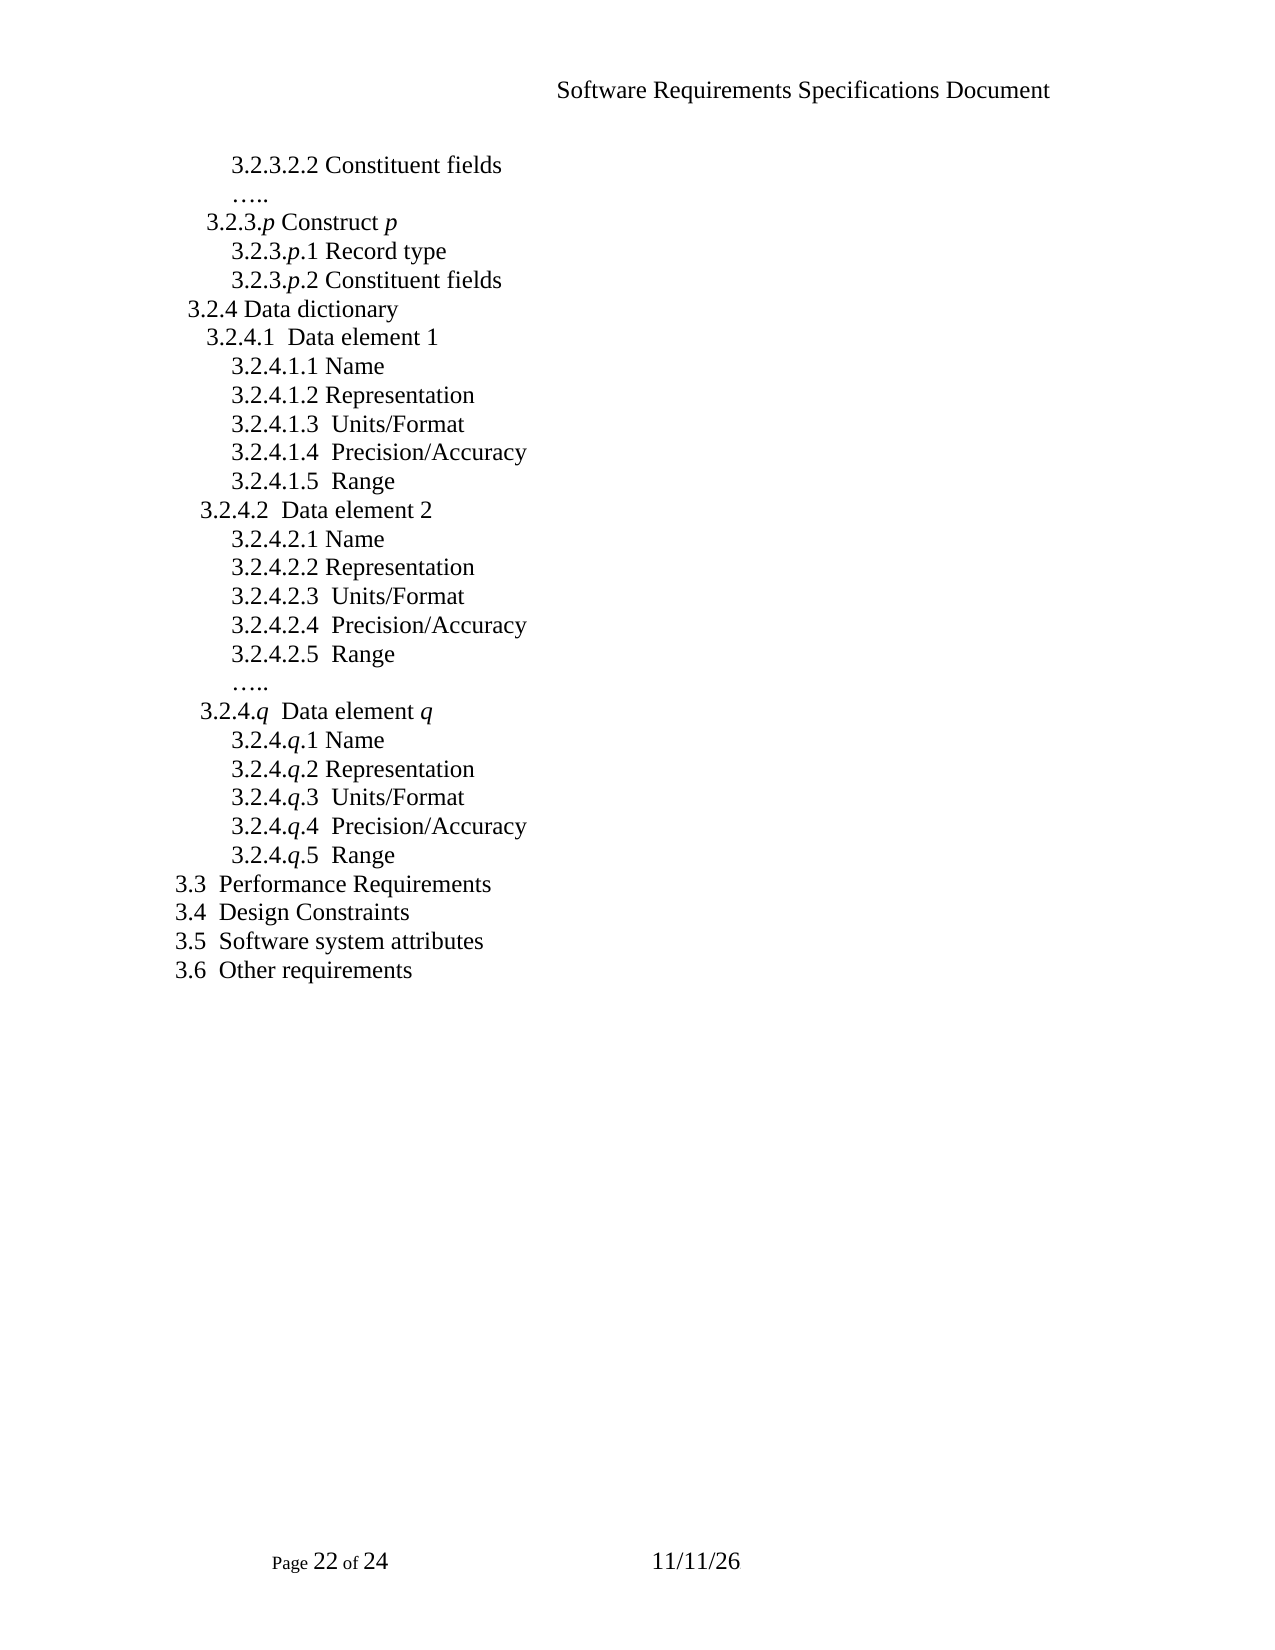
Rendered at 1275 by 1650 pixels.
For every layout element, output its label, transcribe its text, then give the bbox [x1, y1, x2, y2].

text 3.2.3.p Construct p [150, 207, 1162, 236]
text 3.2.3.p.2 Constituent fields [150, 265, 1162, 294]
text 3.2.4.2.2 Representation [150, 552, 1162, 581]
text 3.2.4 Data dictionary [150, 294, 1162, 322]
text 3.4 Design Constraints [150, 897, 1162, 926]
text 3.2.4.1.4 Precision/Accuracy [150, 437, 1162, 466]
text 3.2.4.q.1 Name [150, 725, 1162, 754]
text 3.2.4.1.1 Name [150, 351, 1162, 380]
text ….. [150, 179, 1162, 207]
text 3.2.4.q.5 Range [150, 840, 1162, 869]
text 3.2.3.p.1 Record type [150, 236, 1162, 265]
text 3.2.4.2.4 Precision/Accuracy [150, 610, 1162, 639]
text 3.2.4.q.2 Representation [150, 754, 1162, 782]
text 3.2.4.1.3 Units/Format [150, 409, 1162, 437]
text 3.2.4.q.3 Units/Format [150, 782, 1162, 811]
text 3.5 Software system attributes [150, 926, 1162, 955]
text 3.2.4.2.5 Range [150, 639, 1162, 667]
text 3.2.4.2 Data element 2 [150, 495, 1162, 524]
text 3.2.3.2.2 Constituent fields [150, 150, 1162, 179]
text 3.2.4.q Data element q [150, 696, 1162, 725]
text 3.2.4.2.1 Name [150, 524, 1162, 552]
text 3.2.4.2.3 Units/Format [150, 581, 1162, 610]
text 3.2.4.1.5 Range [150, 466, 1162, 495]
text 3.6 Other requirements [150, 955, 1162, 984]
text 3.2.4.q.4 Precision/Accuracy [150, 811, 1162, 840]
text 3.2.4.1.2 Representation [150, 380, 1162, 409]
text ….. [150, 667, 1162, 696]
text 3.3 Performance Requirements [150, 869, 1162, 897]
text 3.2.4.1 Data element 1 [150, 322, 1162, 351]
